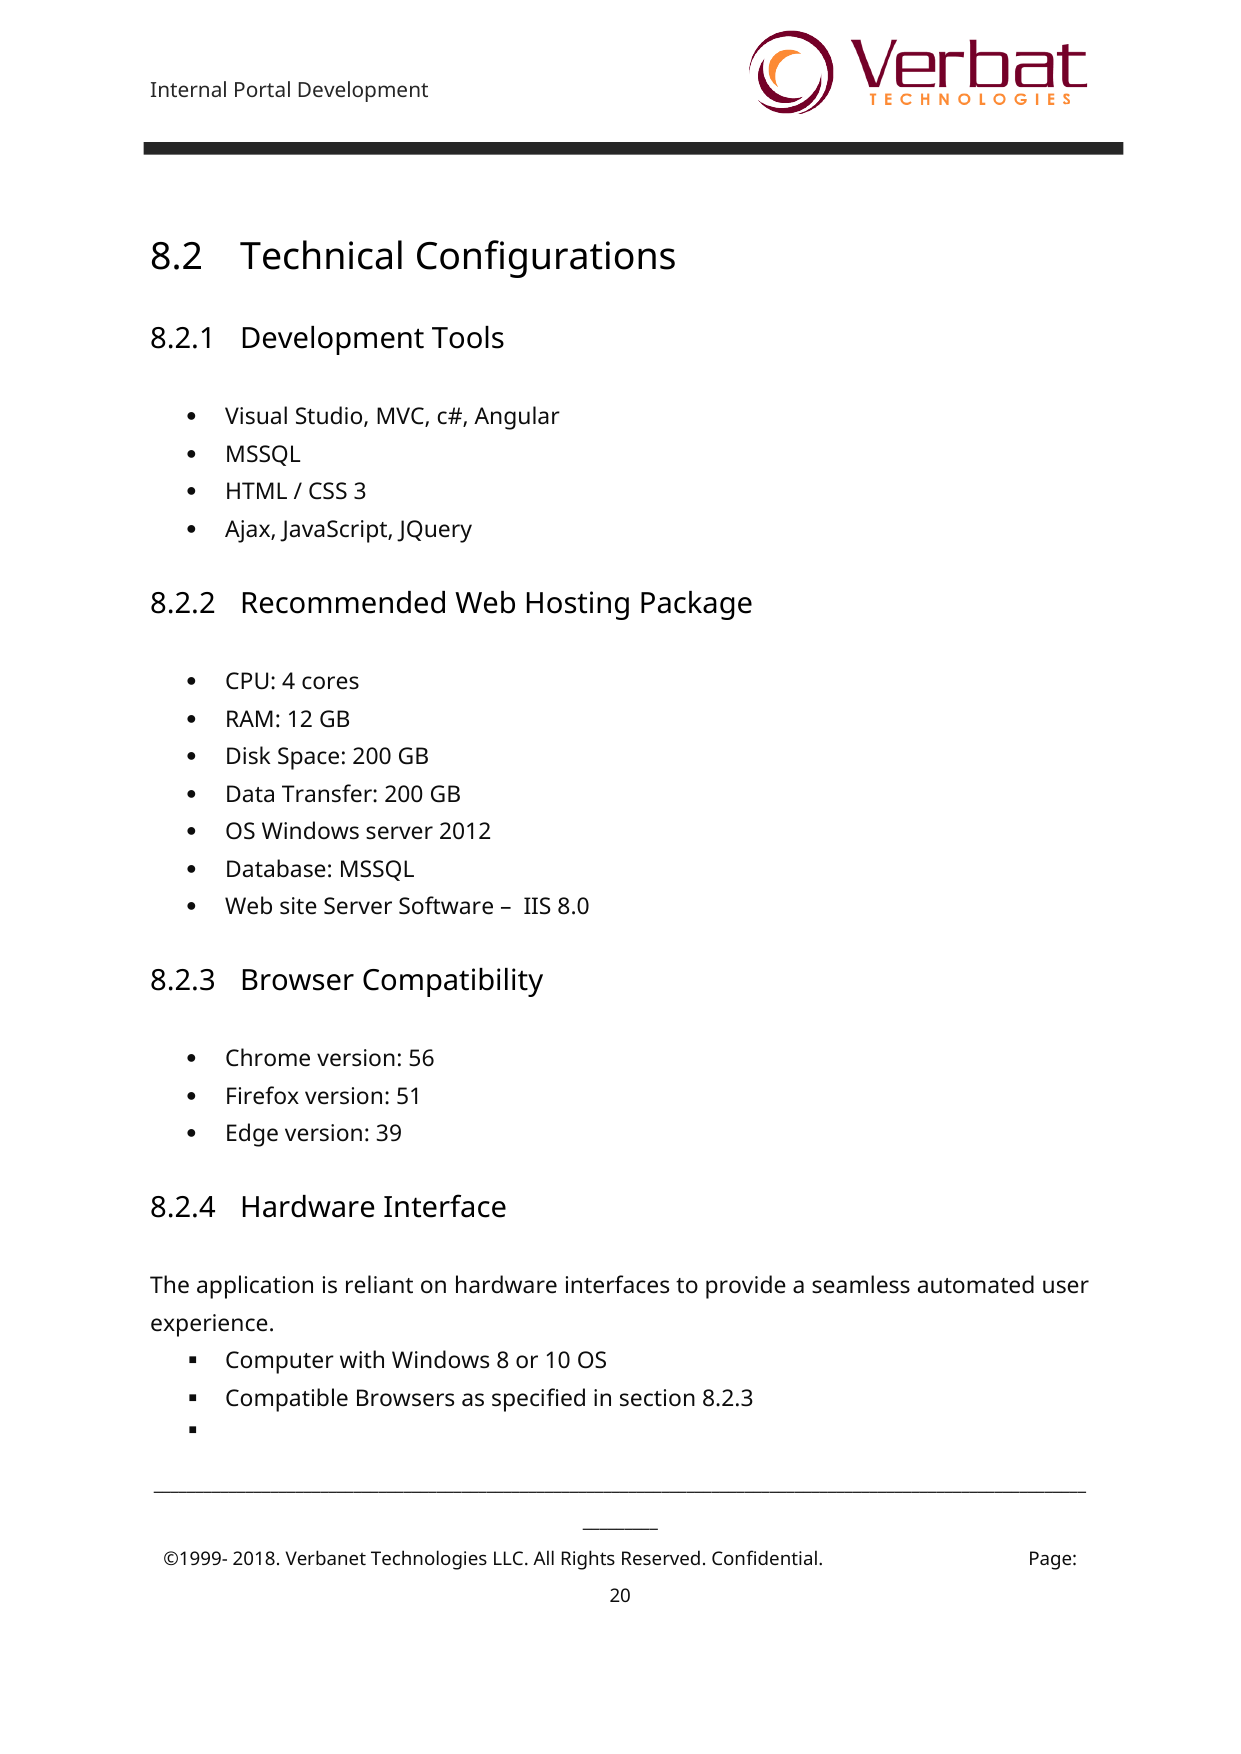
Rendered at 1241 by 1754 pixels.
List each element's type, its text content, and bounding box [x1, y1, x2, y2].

list RAM: 12 GB [187, 697, 1090, 734]
subtitle Development Tools [150, 318, 1090, 357]
subtitle Recommended Web Hosting Package [150, 582, 1090, 622]
list Edge version: 39 [187, 1112, 1090, 1149]
text The application is reliant on hardware interfaces to provide a seamless automated user experience. [150, 1264, 1090, 1339]
list CPU: 4 cores [187, 659, 1090, 697]
list Web site Server Software – IIS 8.0 [187, 884, 1090, 922]
subtitle Technical Configurations [150, 229, 1090, 280]
list HTML / CSS 3 [187, 470, 1090, 507]
subtitle Hardware Interface [150, 1187, 1090, 1226]
list Disk Space: 200 GB [187, 734, 1090, 772]
picture [745, 26, 1089, 114]
list Database: MSSQL [187, 847, 1090, 884]
list Compatible Browsers as specified in section 8.2.3 [187, 1376, 1090, 1414]
subtitle Browser Compatibility [150, 959, 1090, 999]
list Firefox version: 51 [187, 1074, 1090, 1112]
list MSSQL [187, 432, 1090, 470]
list Data Transfer: 200 GB [187, 772, 1090, 809]
list Computer with Windows 8 or 10 OS [187, 1339, 1090, 1376]
list Chrome version: 56 [187, 1037, 1090, 1074]
list Visual Studio, MVC, c#, Angular [187, 395, 1090, 432]
list Ajax, JavaScript, JQuery [187, 507, 1090, 545]
list OS Windows server 2012 [187, 809, 1090, 847]
